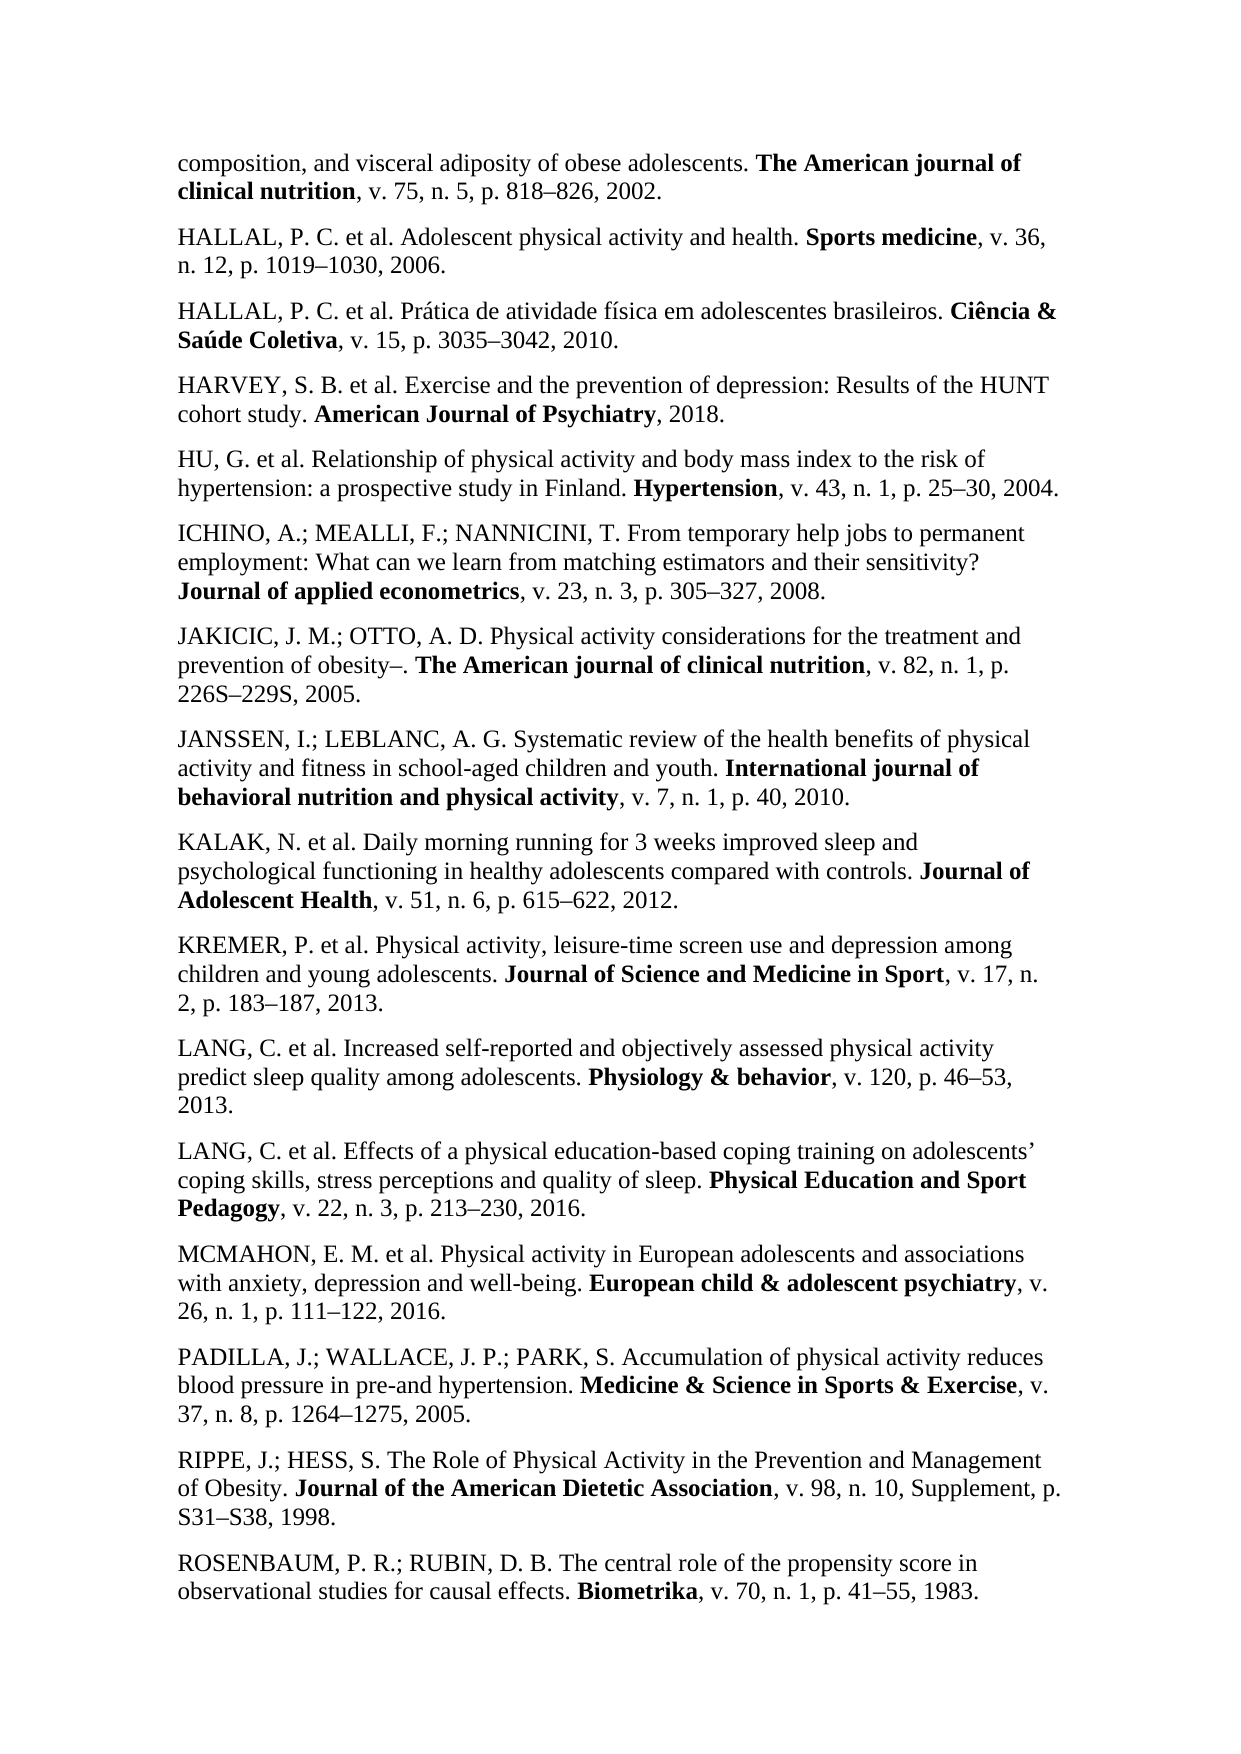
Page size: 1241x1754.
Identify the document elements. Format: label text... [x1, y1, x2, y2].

text HALLAL, P. C. et al. Adolescent physical activity and health. Sports medicine, v. 36, n. 12, p. 1019–1030, 2006. [177, 222, 1063, 279]
text ROSENBAUM, P. R.; RUBIN, D. B. The central role of the propensity score in observational studies for causal effects. Biometrika, v. 70, n. 1, p. 41–55, 1983. [177, 1548, 1063, 1605]
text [177, 148, 1063, 205]
text PADILLA, J.; WALLACE, J. P.; PARK, S. Accumulation of physical activity reduces blood pressure in pre-and hypertension. Medicine & Science in Sports & Exercise, v. 37, n. 8, p. 1264–1275, 2005. [177, 1342, 1063, 1428]
text KALAK, N. et al. Daily morning running for 3 weeks improved sleep and psychological functioning in healthy adolescents compared with controls. Journal of Adolescent Health, v. 51, n. 6, p. 615–622, 2012. [177, 827, 1063, 913]
text MCMAHON, E. M. et al. Physical activity in European adolescents and associations with anxiety, depression and well-being. European child & adolescent psychiatry, v. 26, n. 1, p. 111–122, 2016. [177, 1239, 1063, 1325]
text HARVEY, S. B. et al. Exercise and the prevention of depression: Results of the HUNT cohort study. American Journal of Psychiatry, 2018. [177, 370, 1063, 428]
text ICHINO, A.; MEALLI, F.; NANNICINI, T. From temporary help jobs to permanent employment: What can we learn from matching estimators and their sensitivity? Journal of applied econometrics, v. 23, n. 3, p. 305–327, 2008. [177, 518, 1063, 605]
text KREMER, P. et al. Physical activity, leisure-time screen use and depression among children and young adolescents. Journal of Science and Medicine in Sport, v. 17, n. 2, p. 183–187, 2013. [177, 930, 1063, 1016]
text JANSSEN, I.; LEBLANC, A. G. Systematic review of the health benefits of physical activity and fitness in school-aged children and youth. International journal of behavioral nutrition and physical activity, v. 7, n. 1, p. 40, 2010. [177, 724, 1063, 811]
text HU, G. et al. Relationship of physical activity and body mass index to the risk of hypertension: a prospective study in Finland. Hypertension, v. 43, n. 1, p. 25–30, 2004. [177, 444, 1063, 502]
text RIPPE, J.; HESS, S. The Role of Physical Activity in the Prevention and Management of Obesity. Journal of the American Dietetic Association, v. 98, n. 10, Supplement, p. S31–S38, 1998. [177, 1445, 1063, 1531]
text LANG, C. et al. Increased self-reported and objectively assessed physical activity predict sleep quality among adolescents. Physiology & behavior, v. 120, p. 46–53, 2013. [177, 1033, 1063, 1119]
text LANG, C. et al. Effects of a physical education-based coping training on adolescents’ coping skills, stress perceptions and quality of sleep. Physical Education and Sport Pedagogy, v. 22, n. 3, p. 213–230, 2016. [177, 1136, 1063, 1222]
text HALLAL, P. C. et al. Prática de atividade física em adolescentes brasileiros. Ciência & Saúde Coletiva, v. 15, p. 3035–3042, 2010. [177, 296, 1063, 353]
text JAKICIC, J. M.; OTTO, A. D. Physical activity considerations for the treatment and prevention of obesity–. The American journal of clinical nutrition, v. 82, n. 1, p. 226S–229S, 2005. [177, 621, 1063, 708]
